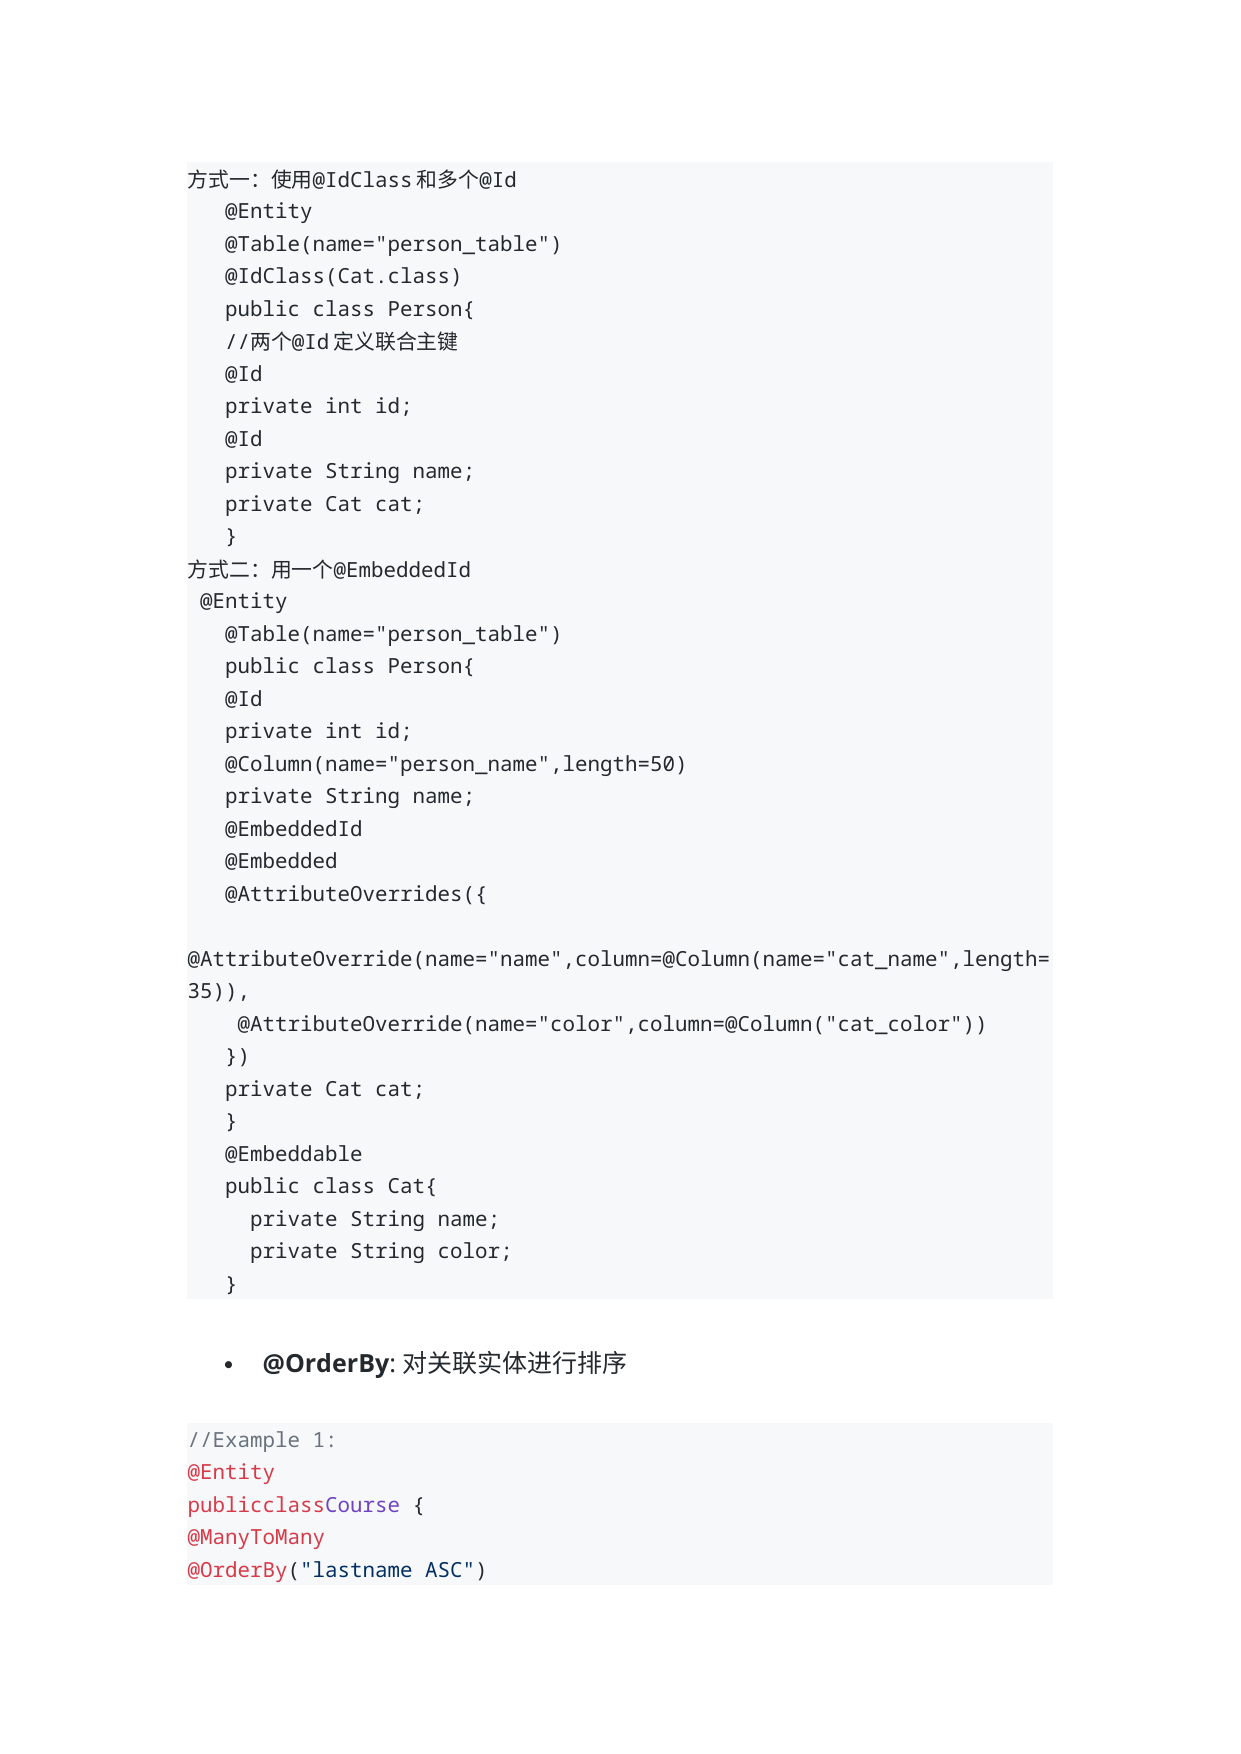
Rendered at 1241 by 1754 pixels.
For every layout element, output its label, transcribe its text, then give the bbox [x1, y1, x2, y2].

text @Column(name="person_name",length=50) [187, 747, 1053, 779]
text @IdClass(Cat.class) [187, 259, 1053, 292]
text private Cat cat; [187, 1072, 1053, 1104]
text } [187, 519, 1053, 552]
text @Table(name="person_table") [187, 227, 1053, 259]
text @Entity [187, 1455, 1053, 1488]
text //Example 1: [187, 1423, 1053, 1455]
text @Id [187, 357, 1053, 389]
text @OrderBy("lastname ASC") [187, 1553, 1053, 1585]
text @Embedded [187, 844, 1053, 877]
text public class Person{ [187, 292, 1053, 324]
text @EmbeddedId [187, 812, 1053, 844]
text @AttributeOverrides({ [187, 877, 1053, 909]
text publicclassCourse { [187, 1488, 1053, 1520]
text private String color; [187, 1234, 1053, 1267]
text }) [187, 1039, 1053, 1072]
text private int id; [187, 389, 1053, 422]
text public class Cat{ [187, 1169, 1053, 1202]
text @Table(name="person_table") [187, 617, 1053, 649]
text //两个@Id定义联合主键 [187, 324, 1053, 357]
list @OrderBy: 对关联实体进行排序 [225, 1329, 1053, 1394]
text public class Person{ [187, 649, 1053, 682]
text private String name; [187, 1202, 1053, 1234]
text 方式二：用一个@EmbeddedId [187, 552, 1053, 584]
text @Entity [187, 194, 1053, 227]
text @Id [187, 682, 1053, 714]
text @AttributeOverride(name="name",column=@Column(name="cat_name",length=35)), [187, 909, 1053, 1007]
text @Embeddable [187, 1137, 1053, 1169]
text private int id; [187, 714, 1053, 747]
text } [187, 1267, 1053, 1299]
text @AttributeOverride(name="color",column=@Column("cat_color")) [187, 1007, 1053, 1039]
text } [187, 1104, 1053, 1137]
text @Entity [187, 584, 1053, 617]
text 方式一：使用@IdClass和多个@Id [187, 162, 1053, 194]
text @Id [187, 422, 1053, 454]
text @ManyToMany [187, 1520, 1053, 1553]
text private String name; [187, 454, 1053, 487]
text private String name; [187, 779, 1053, 812]
text private Cat cat; [187, 487, 1053, 519]
